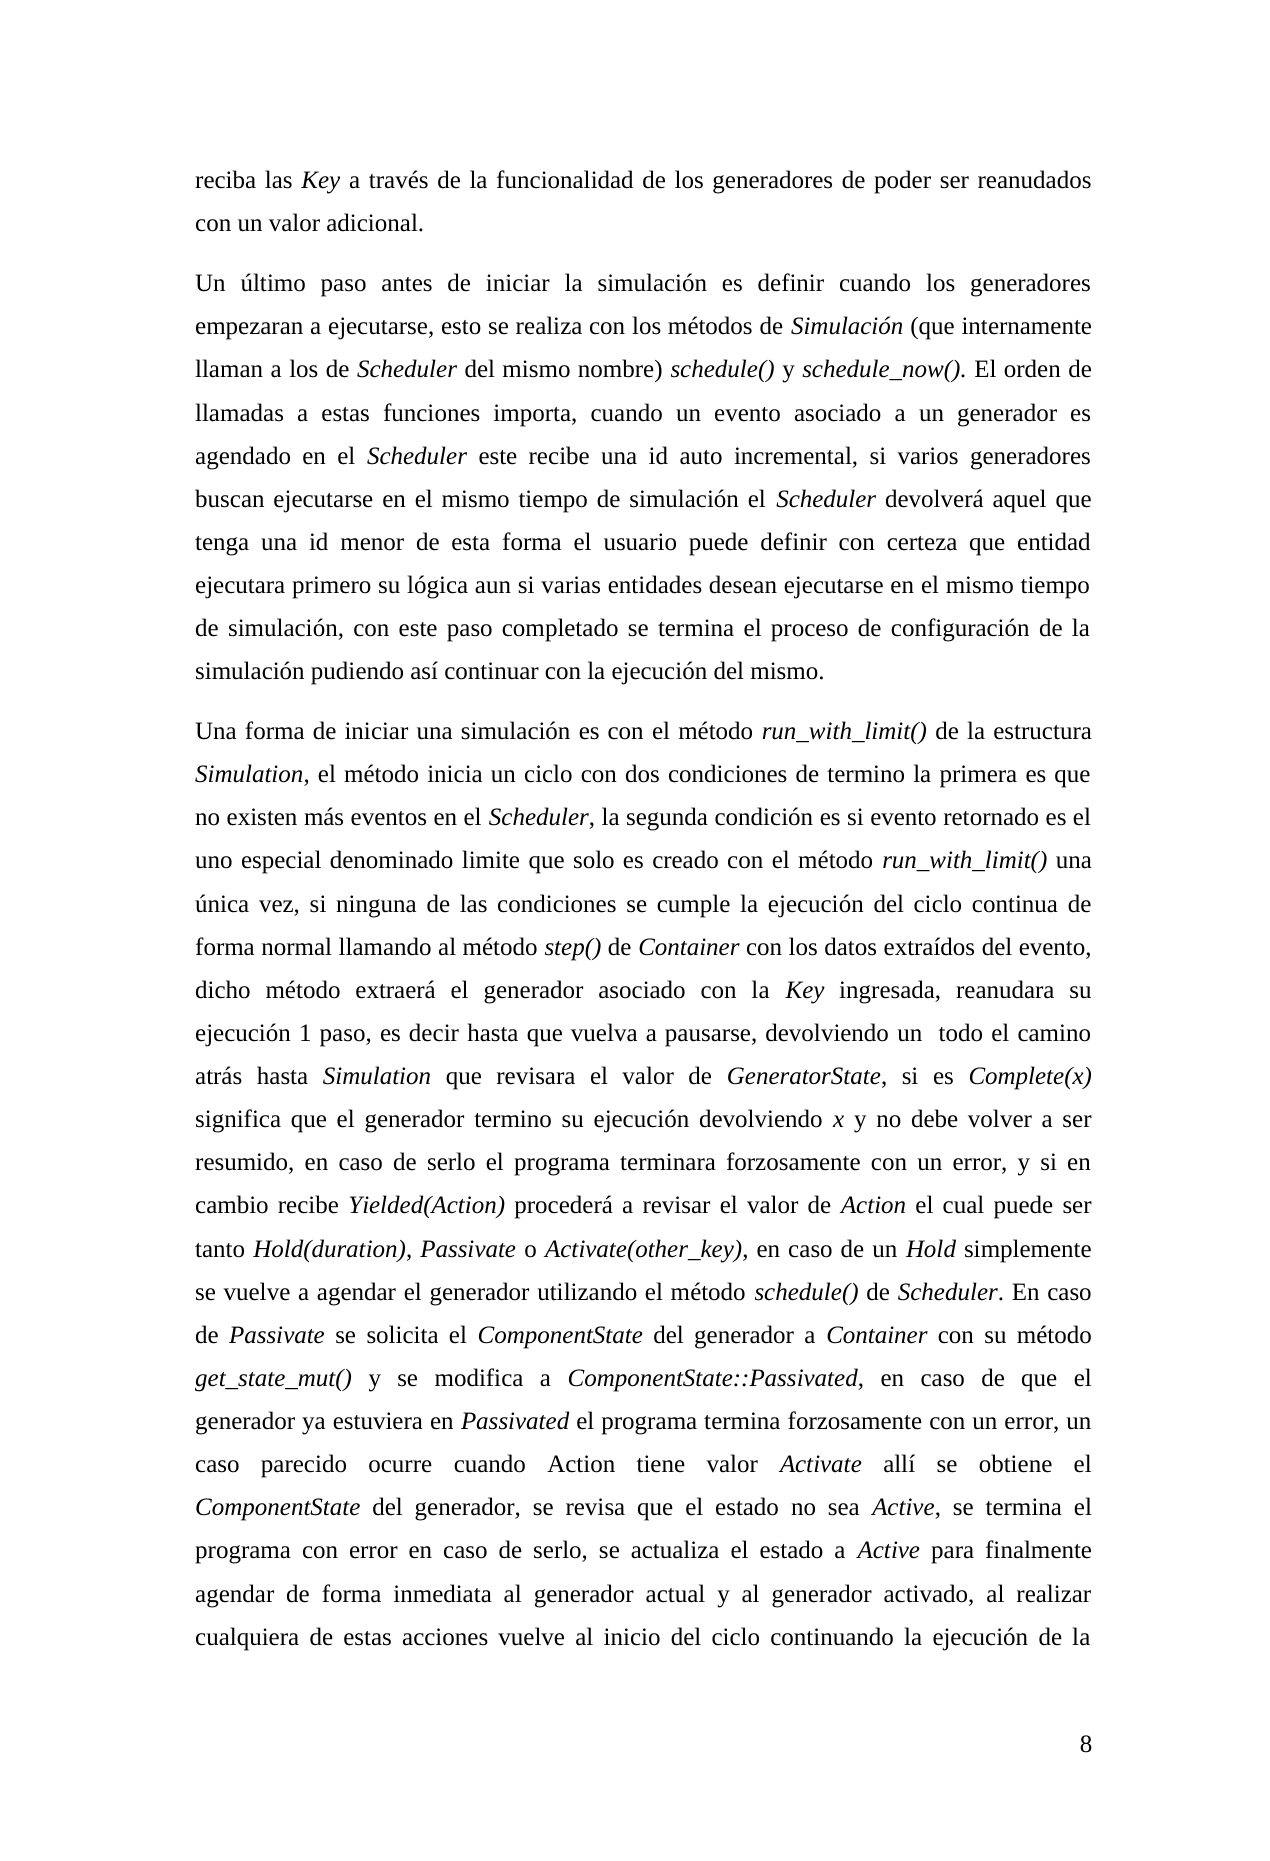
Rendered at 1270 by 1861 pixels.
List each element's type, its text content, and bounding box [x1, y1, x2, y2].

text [195, 165, 1092, 237]
text Un último paso antes de iniciar la simulación es definir cuando los generadores empezaran a ejecutarse, esto se realiza con los métodos de Simulación (que internamente llaman a los de Scheduler del mismo nombre) schedule() y schedule_now(). El orden de llamadas a estas funciones importa, cuando un evento asociado a un generador es agendado en el Scheduler este recibe una id auto incremental, si varios generadores buscan ejecutarse en el mismo tiempo de simulación el Scheduler devolverá aquel que tenga una id menor de esta forma el usuario puede definir con certeza que entidad ejecutara primero su lógica aun si varias entidades desean ejecutarse en el mismo tiempo de simulación, con este paso completado se termina el proceso de configuración de la simulación pudiendo así continuar con la ejecución del mismo. [195, 268, 1092, 685]
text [195, 716, 1092, 1651]
